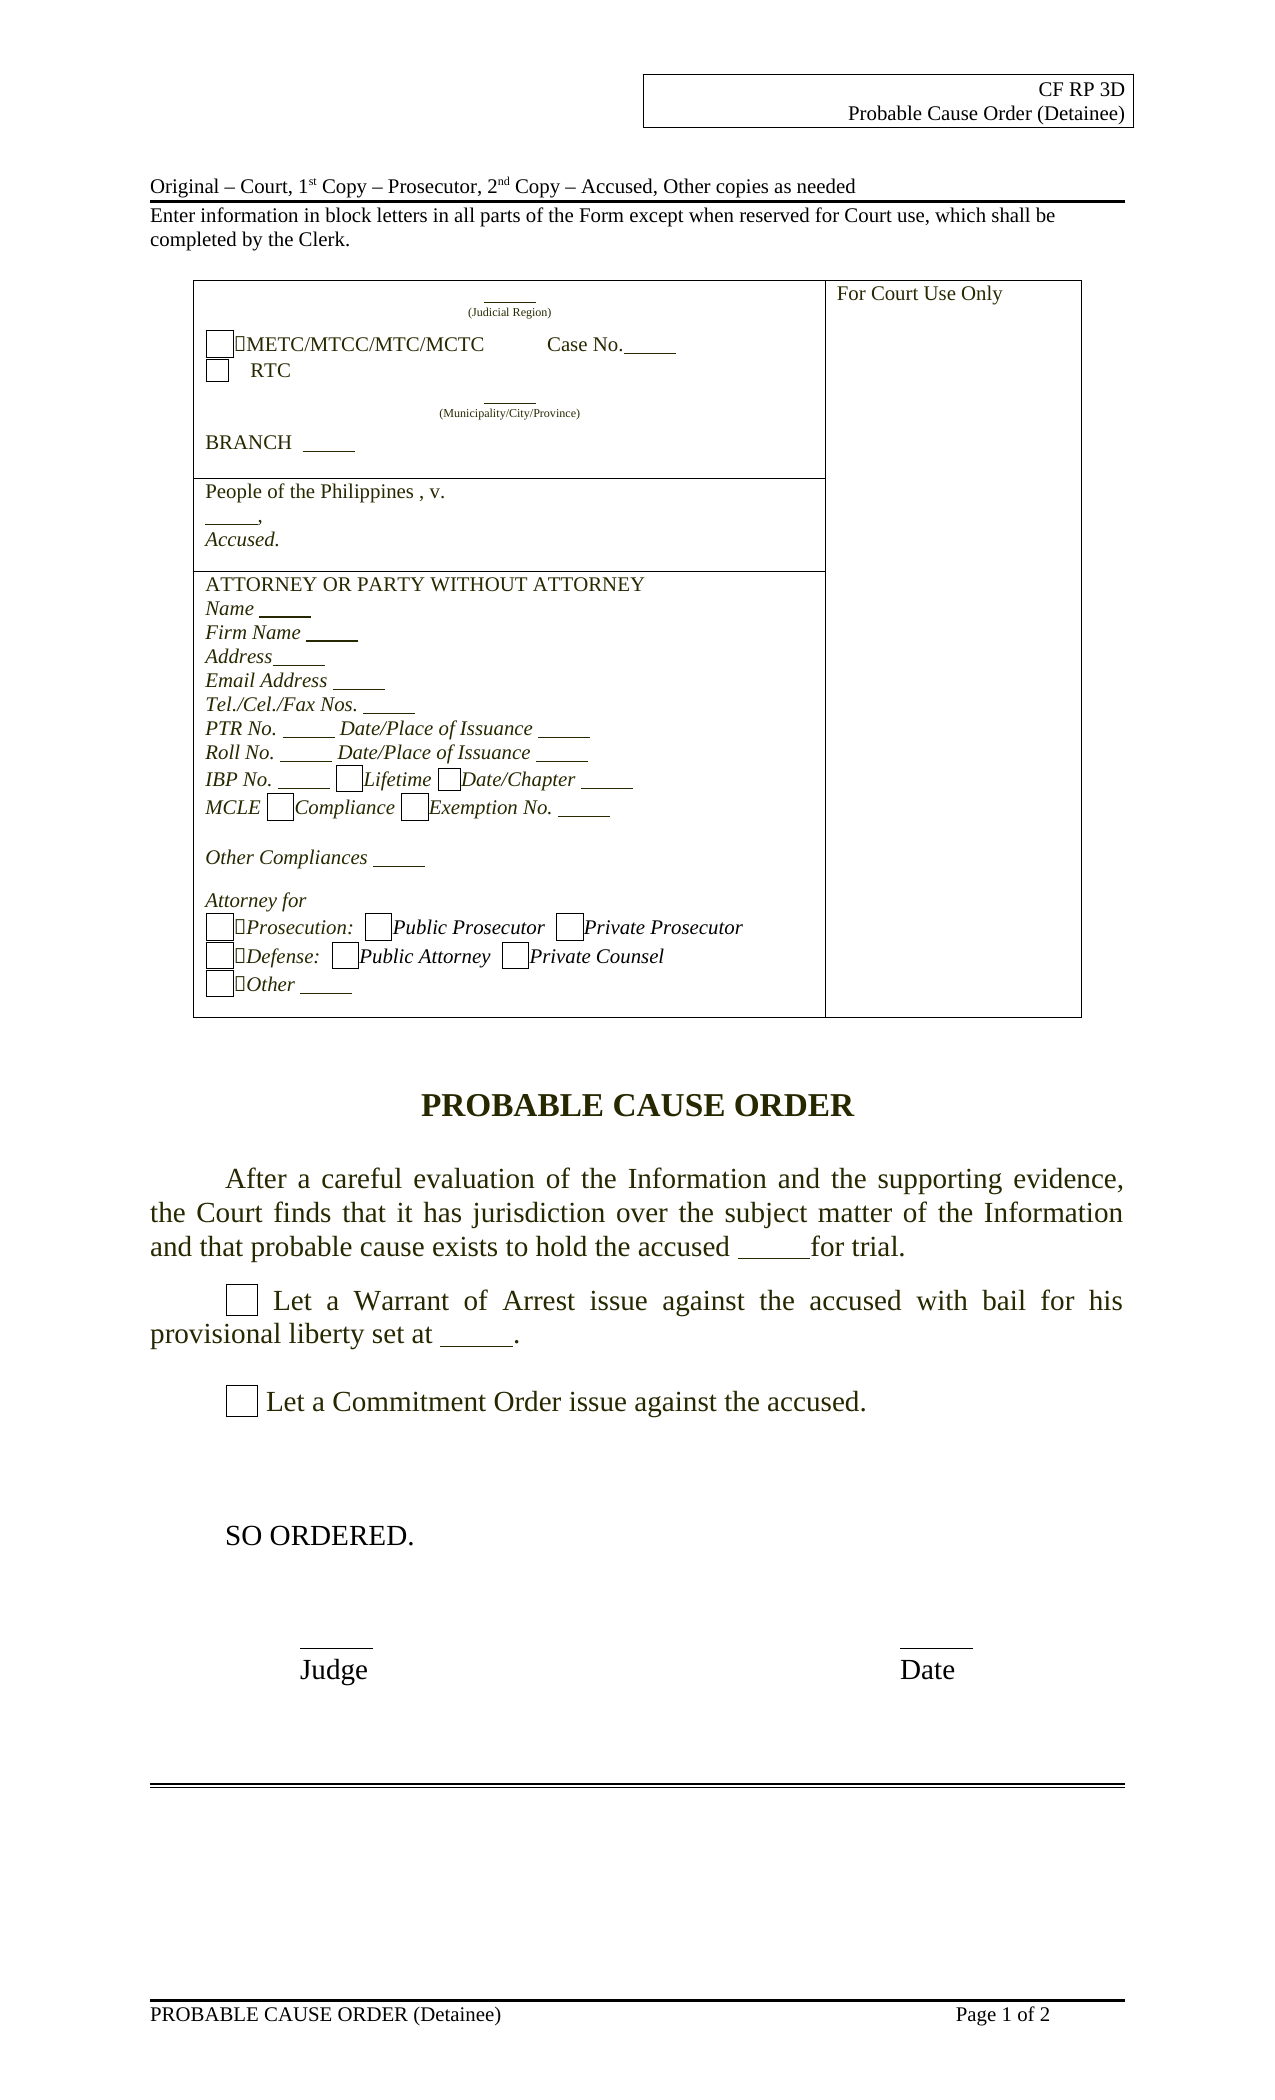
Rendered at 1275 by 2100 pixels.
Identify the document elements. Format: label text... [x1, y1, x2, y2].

text PROBABLE CAUSE ORDER [150, 1085, 1125, 1123]
text After a careful evaluation of the Information and the supporting evidence, the Court finds that it has jurisdiction over the subject matter of the Information and that probable cause exists to hold the accused for trial. [150, 1162, 1125, 1262]
text Original – Court, 1st Copy – Prosecutor, 2nd Copy – Accused, Other copies as needed [150, 174, 1125, 200]
text Judge Date [225, 1652, 1125, 1686]
table_cell People of the Philippines , v. , Accused. [194, 479, 825, 571]
text Let a Warrant of Arrest issue against the accused with bail for his provisional liberty set at . [150, 1283, 1125, 1350]
text SO ORDERED. [150, 1518, 1125, 1551]
text Let a Commitment Order issue against the accused. [150, 1384, 1125, 1417]
table_header For Court Use Only [826, 281, 1081, 1017]
table_header (Judicial Region) METC/MTCC/MTC/MCTC Case No. RTC (Municipality/City/Province) BRANCH [194, 281, 825, 478]
text Enter information in block letters in all parts of the Form except when reserved for Court use, which shall be completed by the Clerk. [150, 203, 1125, 251]
table_cell ATTORNEY OR PARTY WITHOUT ATTORNEY Name Firm Name Address Email Address Tel./Cel./Fax Nos. PTR No. Date/Place of Issuance Roll No. Date/Place of Issuance IBP No. Lifetime Date/Chapter MCLE Compliance Exemption No. Other Compliances Attorney for Prosecution: Public Prosecutor Private Prosecutor Defense: Public Attorney Private Counsel Other [194, 572, 825, 1017]
